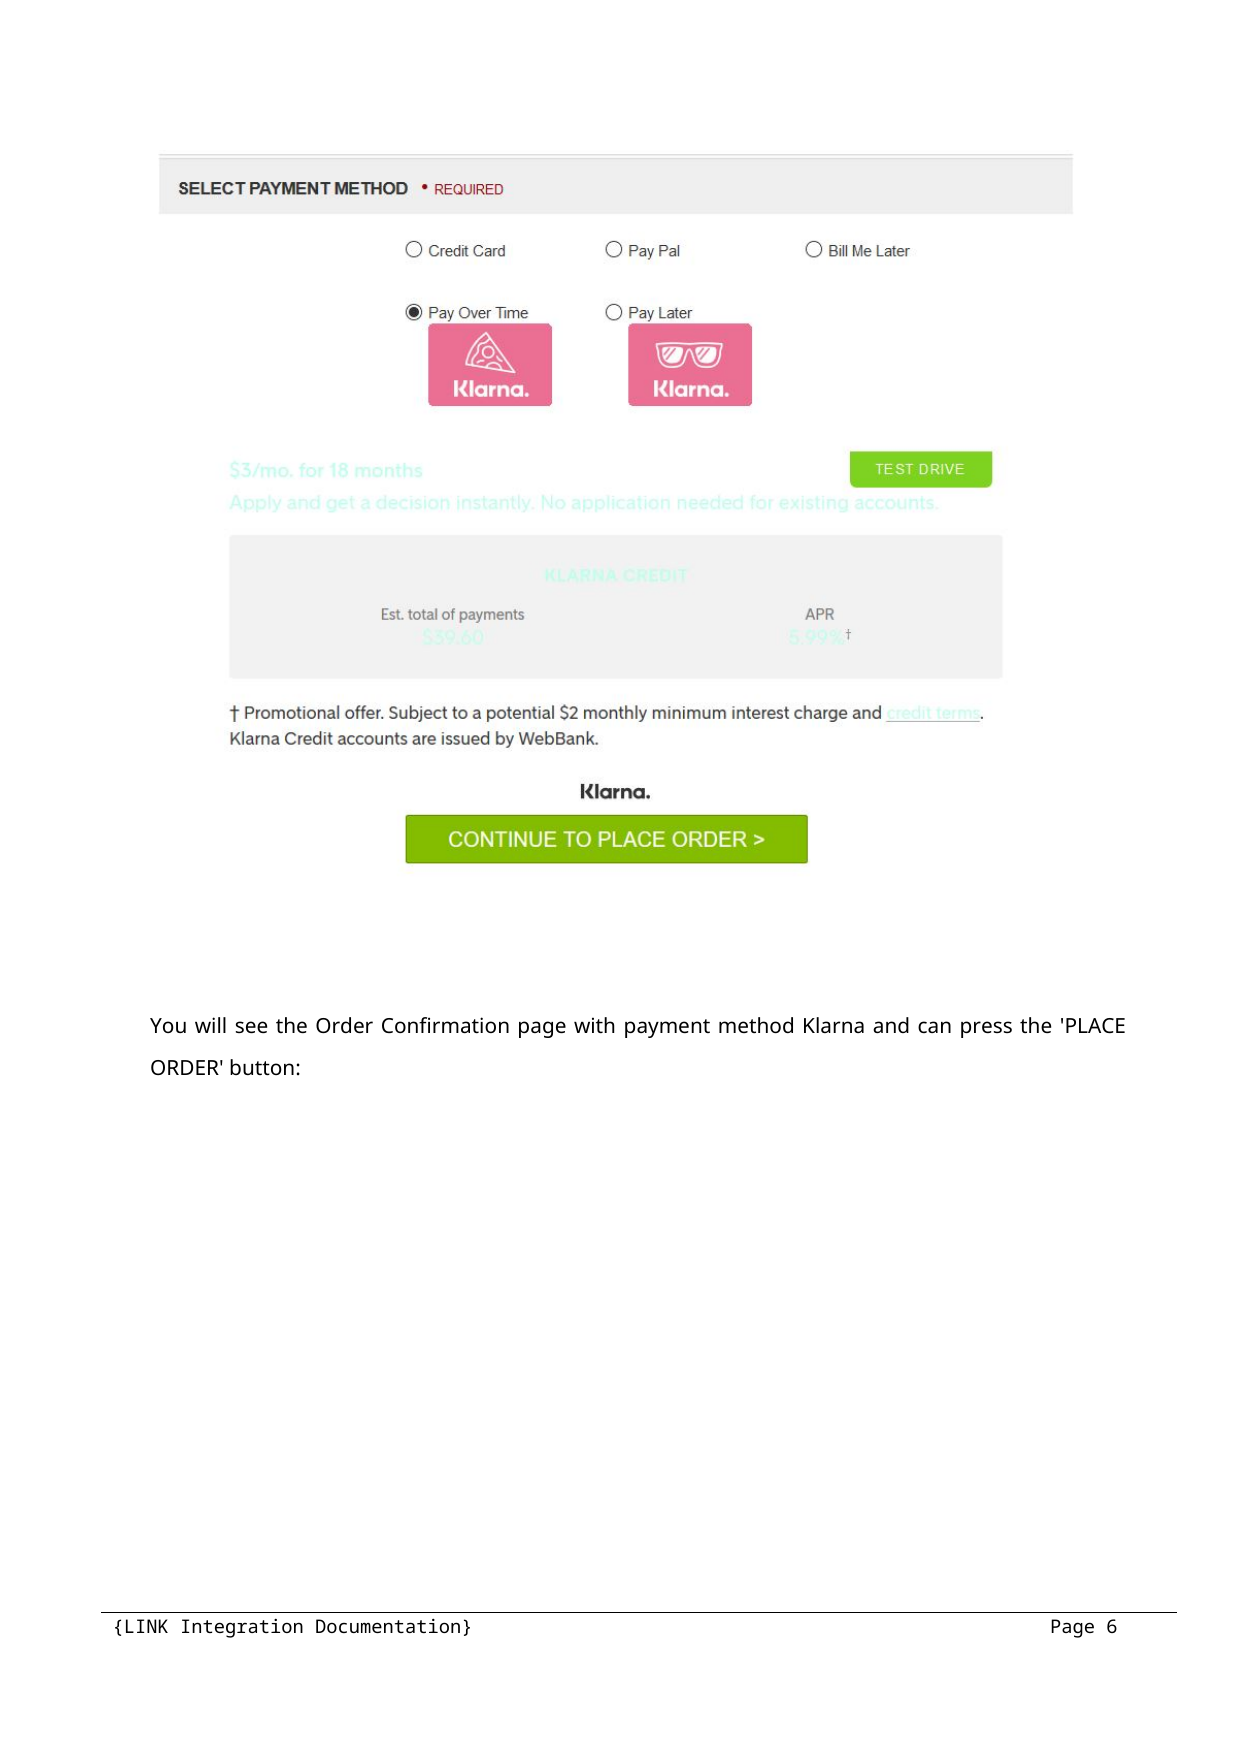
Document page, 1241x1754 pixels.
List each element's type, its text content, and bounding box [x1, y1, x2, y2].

text You will see the Order Confirmation page with payment method Klarna and can press the 'PLACE ORDER' button: [150, 1011, 1128, 1082]
picture [150, 150, 1083, 883]
